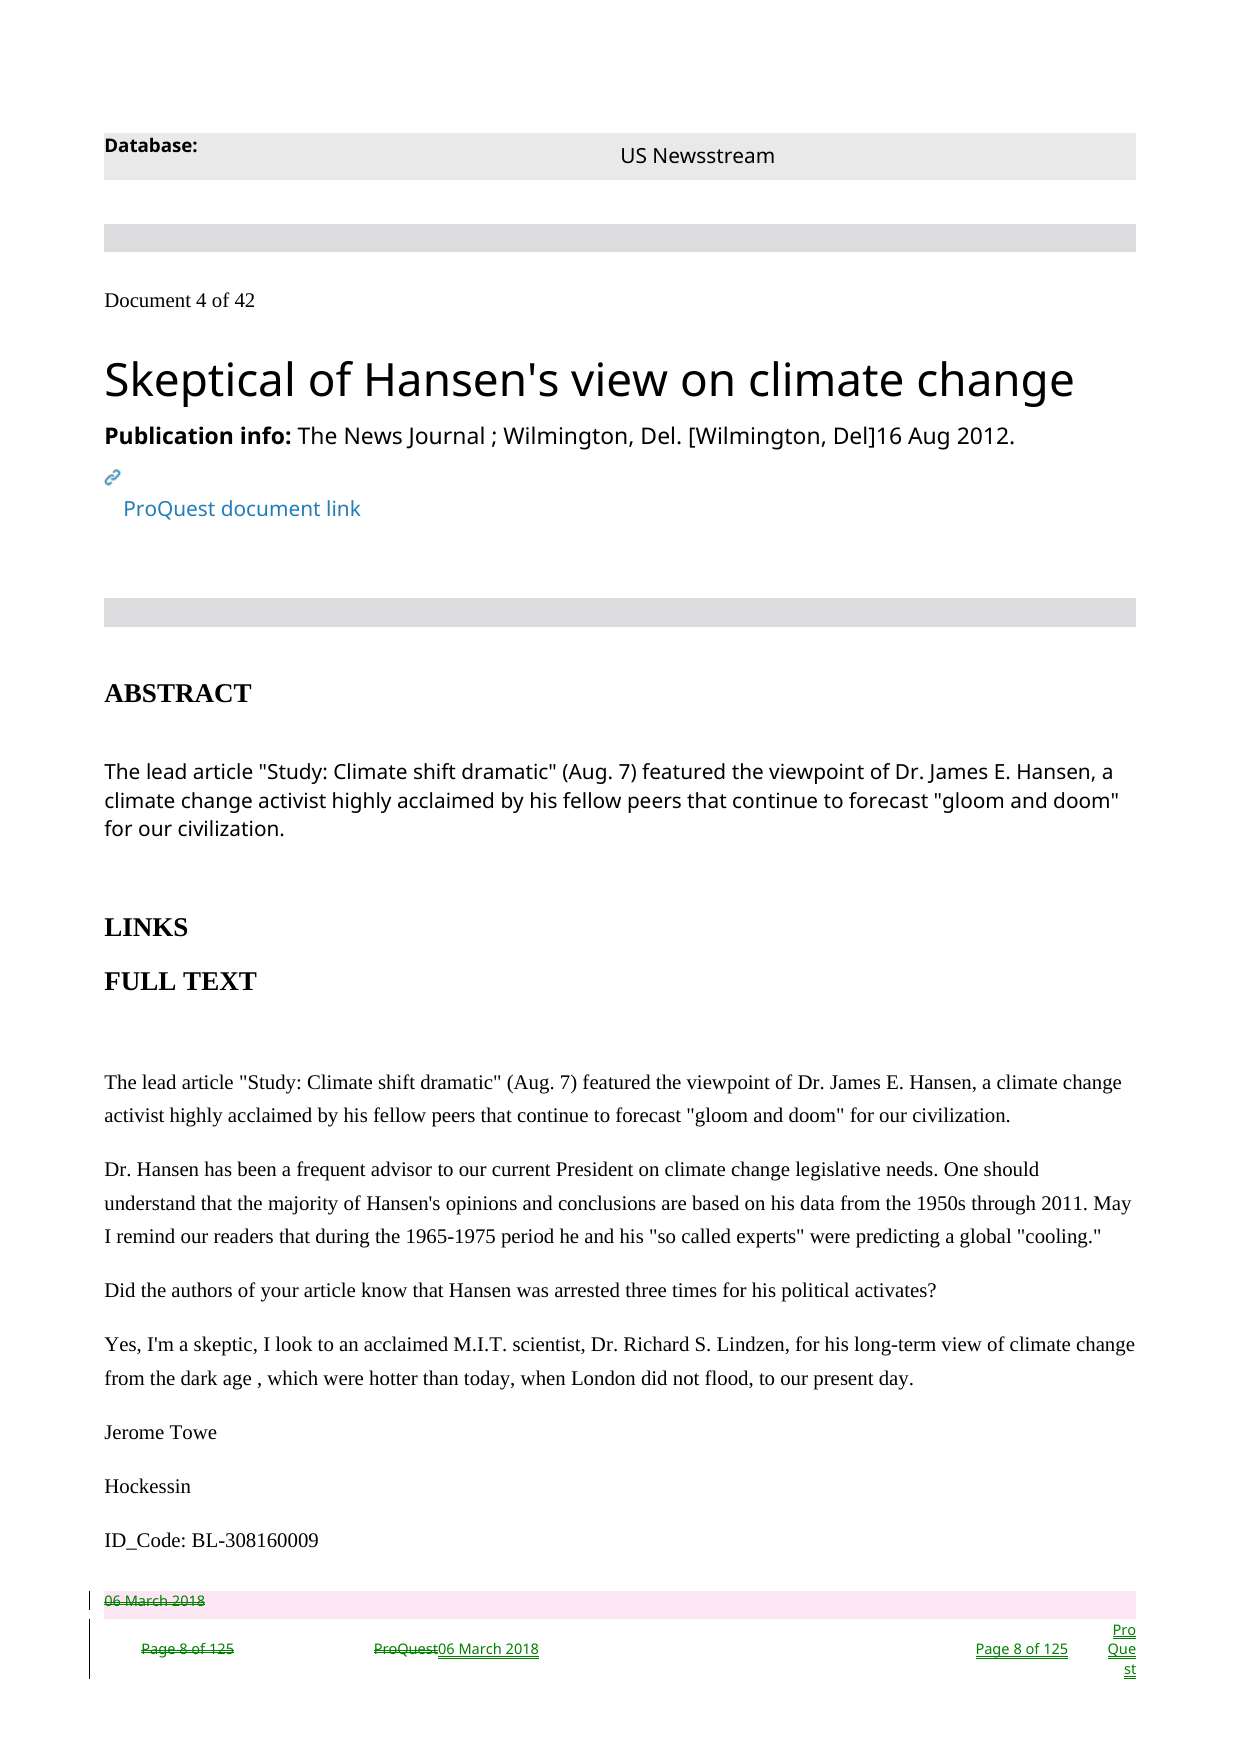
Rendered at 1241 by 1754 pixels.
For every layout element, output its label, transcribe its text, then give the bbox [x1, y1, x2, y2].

text ID_Code: BL-308160009 [104, 1519, 1136, 1552]
text Did the authors of your article know that Hansen was arrested three times for his political activates? [104, 1269, 1136, 1302]
text Jerome Towe [104, 1411, 1136, 1444]
text Document 4 of 42 [104, 281, 1136, 314]
table_header Database: [104, 133, 620, 180]
text Publication info: The News Journal ; Wilmington, Del. [Wilmington, Del]16 Aug 2012. [104, 420, 1136, 451]
text The lead article "Study: Climate shift dramatic" (Aug. 7) featured the viewpoint of Dr. James E. Hansen, a climate change activist highly acclaimed by his fellow peers that continue to forecast "gloom and doom" for our civilization. [104, 757, 1136, 843]
table_header [104, 224, 1136, 252]
text LINKS [104, 908, 1136, 942]
text FULL TEXT [104, 963, 1136, 996]
table_header [104, 598, 1136, 627]
text Dr. Hansen has been a frequent advisor to our current President on climate change legislative needs. One should understand that the majority of Hansen's opinions and conclusions are based on his data from the 1950s through 2011. May I remind our readers that during the 1965-1975 period he and his "so called experts" were predicting a global "cooling." [104, 1148, 1136, 1248]
picture [104, 468, 123, 486]
text Yes, I'm a skeptic, I look to an acclaimed M.I.T. scientist, Dr. Richard S. Lindzen, for his long-term view of climate change from the dark age , which were hotter than today, when London did not flood, to our present day. [104, 1323, 1136, 1390]
text The lead article "Study: Climate shift dramatic" (Aug. 7) featured the viewpoint of Dr. James E. Hansen, a climate change activist highly acclaimed by his fellow peers that continue to forecast "gloom and doom" for our civilization. [104, 1061, 1136, 1127]
table_header US Newsstream [620, 133, 1136, 180]
text Hockessin [104, 1465, 1136, 1498]
text ABSTRACT [104, 675, 1136, 708]
text ProQuest document link [104, 468, 1136, 523]
text Skeptical of Hansen's view on climate change [104, 347, 1136, 410]
